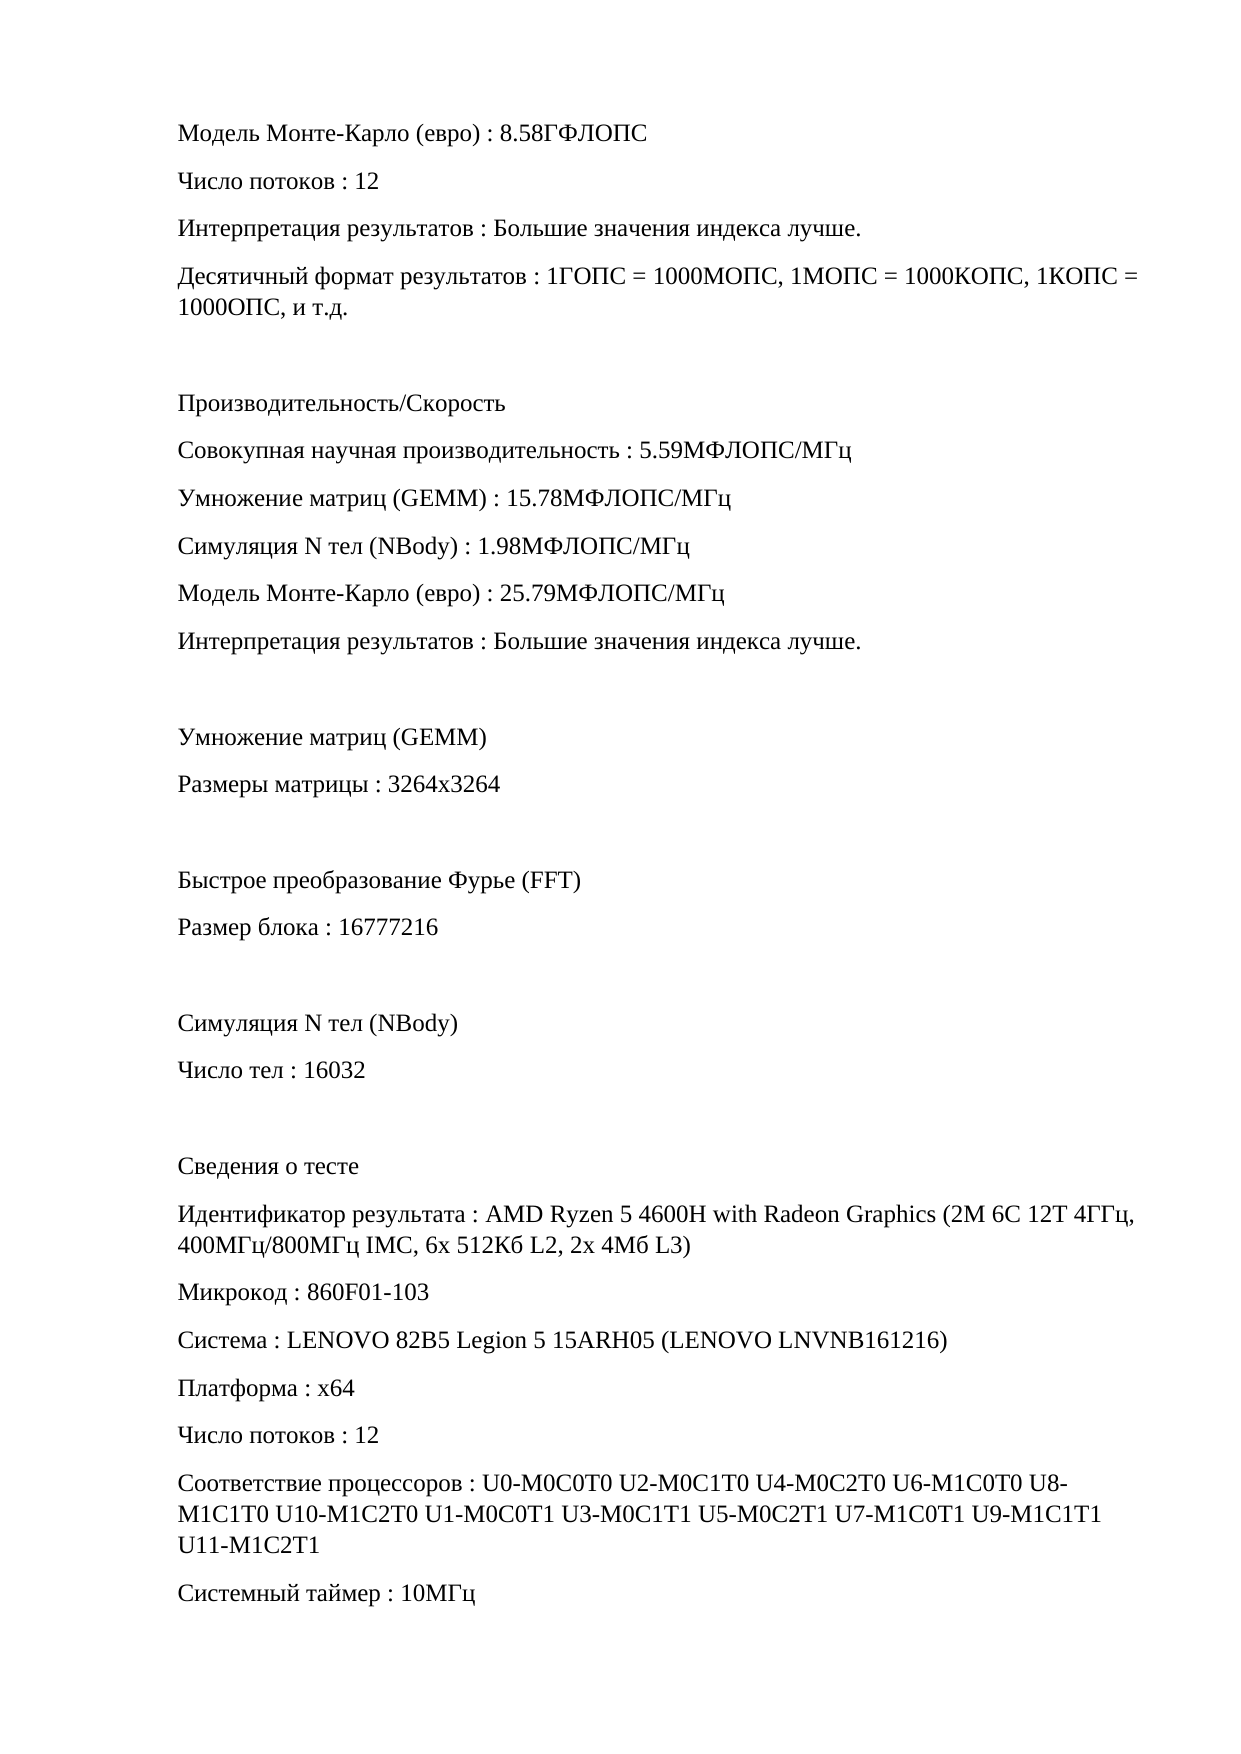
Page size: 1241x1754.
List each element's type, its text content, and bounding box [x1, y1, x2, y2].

text Умножение матриц (GEMM) : 15.78MФЛОПС/МГц [177, 483, 1152, 512]
text Интерпретация результатов : Большие значения индекса лучше. [177, 213, 1152, 242]
text Сведения о тесте [177, 1151, 1152, 1180]
text Платформа : x64 [177, 1373, 1152, 1402]
text Симуляция N тел (NBody) [177, 1008, 1152, 1037]
text Микрокод : 860F01-103 [177, 1277, 1152, 1306]
text Быстрое преобразование Фурье (FFT) [177, 865, 1152, 893]
text Модель Монте-Карло (евро) : 25.79MФЛОПС/МГц [177, 578, 1152, 607]
text Размер блока : 16777216 [177, 912, 1152, 941]
text Системный таймер : 10МГц [177, 1578, 1152, 1607]
text Система : LENOVO 82B5 Legion 5 15ARH05 (LENOVO LNVNB161216) [177, 1325, 1152, 1354]
text Число тел : 16032 [177, 1056, 1152, 1084]
text Совокупная научная производительность : 5.59MФЛОПС/МГц [177, 435, 1152, 464]
text Идентификатор результата : AMD Ryzen 5 4600H with Radeon Graphics (2M 6C 12T 4ГГц, 400МГц/800МГц IMC, 6x 512Кб L2, 2x 4Мб L3) [177, 1199, 1152, 1258]
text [177, 261, 1152, 321]
text Число потоков : 12 [177, 166, 1152, 194]
text Число потоков : 12 [177, 1421, 1152, 1449]
text Симуляция N тел (NBody) : 1.98MФЛОПС/МГц [177, 531, 1152, 559]
text Интерпретация результатов : Большие значения индекса лучше. [177, 626, 1152, 655]
text Производительность/Скорость [177, 388, 1152, 416]
text Размеры матрицы : 3264x3264 [177, 769, 1152, 798]
text Соответствие процессоров : U0-M0C0T0 U2-M0C1T0 U4-M0C2T0 U6-M1C0T0 U8-M1C1T0 U10-M1C2T0 U1-M0C0T1 U3-M0C1T1 U5-M0C2T1 U7-M1C0T1 U9-M1C1T1 U11-M1C2T1 [177, 1468, 1152, 1559]
text Модель Монте-Карло (евро) : 8.58ГФЛОПС [177, 118, 1152, 147]
text Умножение матриц (GEMM) [177, 722, 1152, 750]
